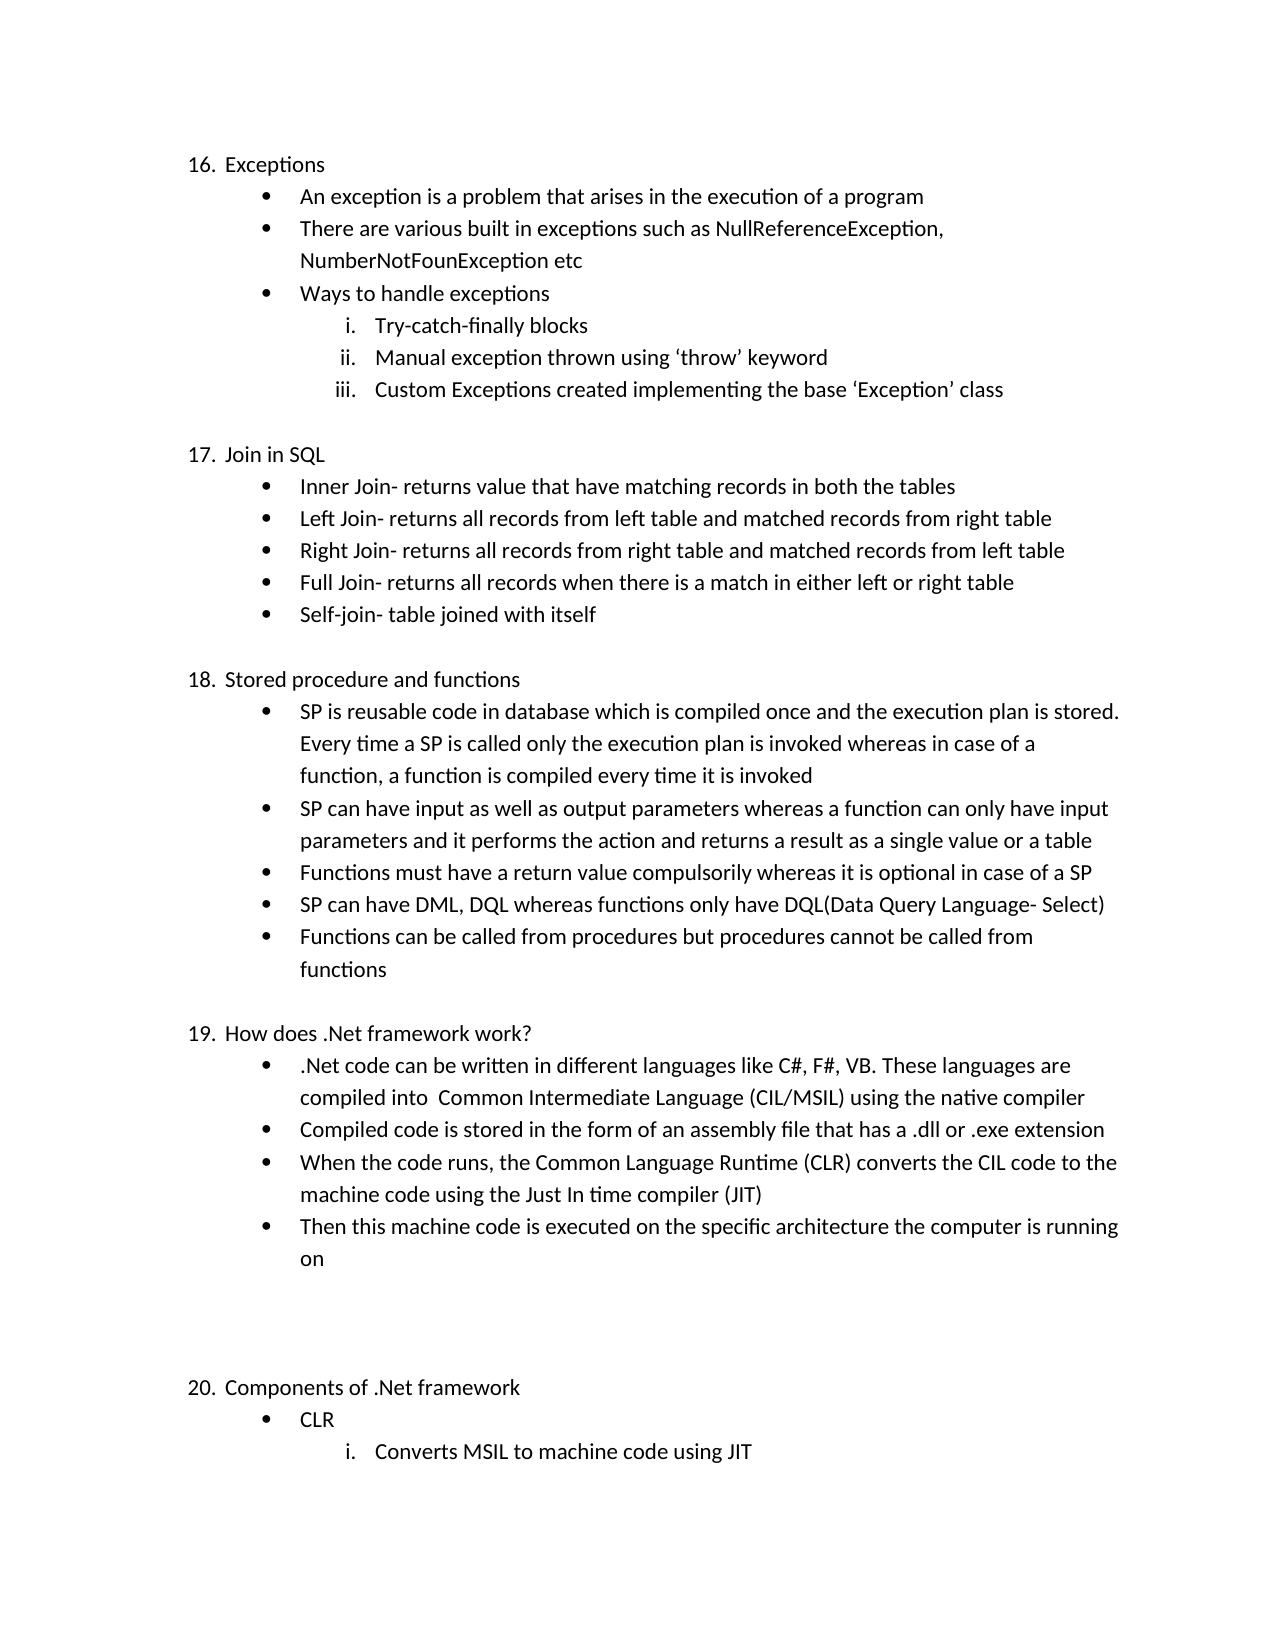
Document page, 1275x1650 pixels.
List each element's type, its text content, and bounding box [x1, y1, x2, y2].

list Right Join- returns all records from right table and matched records from left table [262, 536, 1125, 564]
list Manual exception thrown using ‘throw’ keyword [356, 343, 1125, 371]
list SP can have input as well as output parameters whereas a function can only have input parameters and it performs the action and returns a result as a single value or a table [262, 794, 1125, 854]
list Join in SQL [187, 440, 1125, 468]
list Try-catch-finally blocks [356, 311, 1125, 339]
list Custom Exceptions created implementing the base ‘Exception’ class [356, 375, 1125, 403]
list When the code runs, the Common Language Runtime (CLR) converts the CIL code to the machine code using the Just In time compiler (JIT) [262, 1148, 1125, 1208]
list Functions must have a return value compulsorily whereas it is optional in case of a SP [262, 858, 1125, 886]
list Stored procedure and functions [187, 665, 1125, 693]
list Inner Join- returns value that have matching records in both the tables [262, 472, 1125, 500]
list Compiled code is stored in the form of an assembly file that has a .dll or .exe extension [262, 1116, 1125, 1144]
list Full Join- returns all records when there is a match in either left or right table [262, 568, 1125, 596]
list .Net code can be written in different languages like C#, F#, VB. These languages are compiled into Common Intermediate Language (CIL/MSIL) using the native compiler [262, 1051, 1125, 1111]
list SP can have DML, DQL whereas functions only have DQL(Data Query Language- Select) [262, 890, 1125, 918]
list There are various built in exceptions such as NullReferenceException, NumberNotFounException etc [262, 214, 1125, 274]
list How does .Net framework work? [187, 1019, 1125, 1047]
list Converts MSIL to machine code using JIT [356, 1437, 1125, 1466]
list Components of .Net framework [187, 1373, 1125, 1401]
list An exception is a problem that arises in the execution of a program [262, 182, 1125, 210]
list Left Join- returns all records from left table and matched records from right table [262, 504, 1125, 532]
list Functions can be called from procedures but procedures cannot be called from functions [262, 922, 1125, 983]
list Then this machine code is executed on the specific architecture the computer is running on [262, 1212, 1125, 1272]
list Ways to handle exceptions [262, 279, 1125, 307]
list SP is reusable code in database which is compiled once and the execution plan is stored. Every time a SP is called only the execution plan is invoked whereas in case of a function, a function is compiled every time it is invoked [262, 697, 1125, 789]
list CLR [262, 1405, 1125, 1433]
list Self-join- table joined with itself [262, 601, 1125, 629]
list Exceptions [187, 150, 1125, 178]
